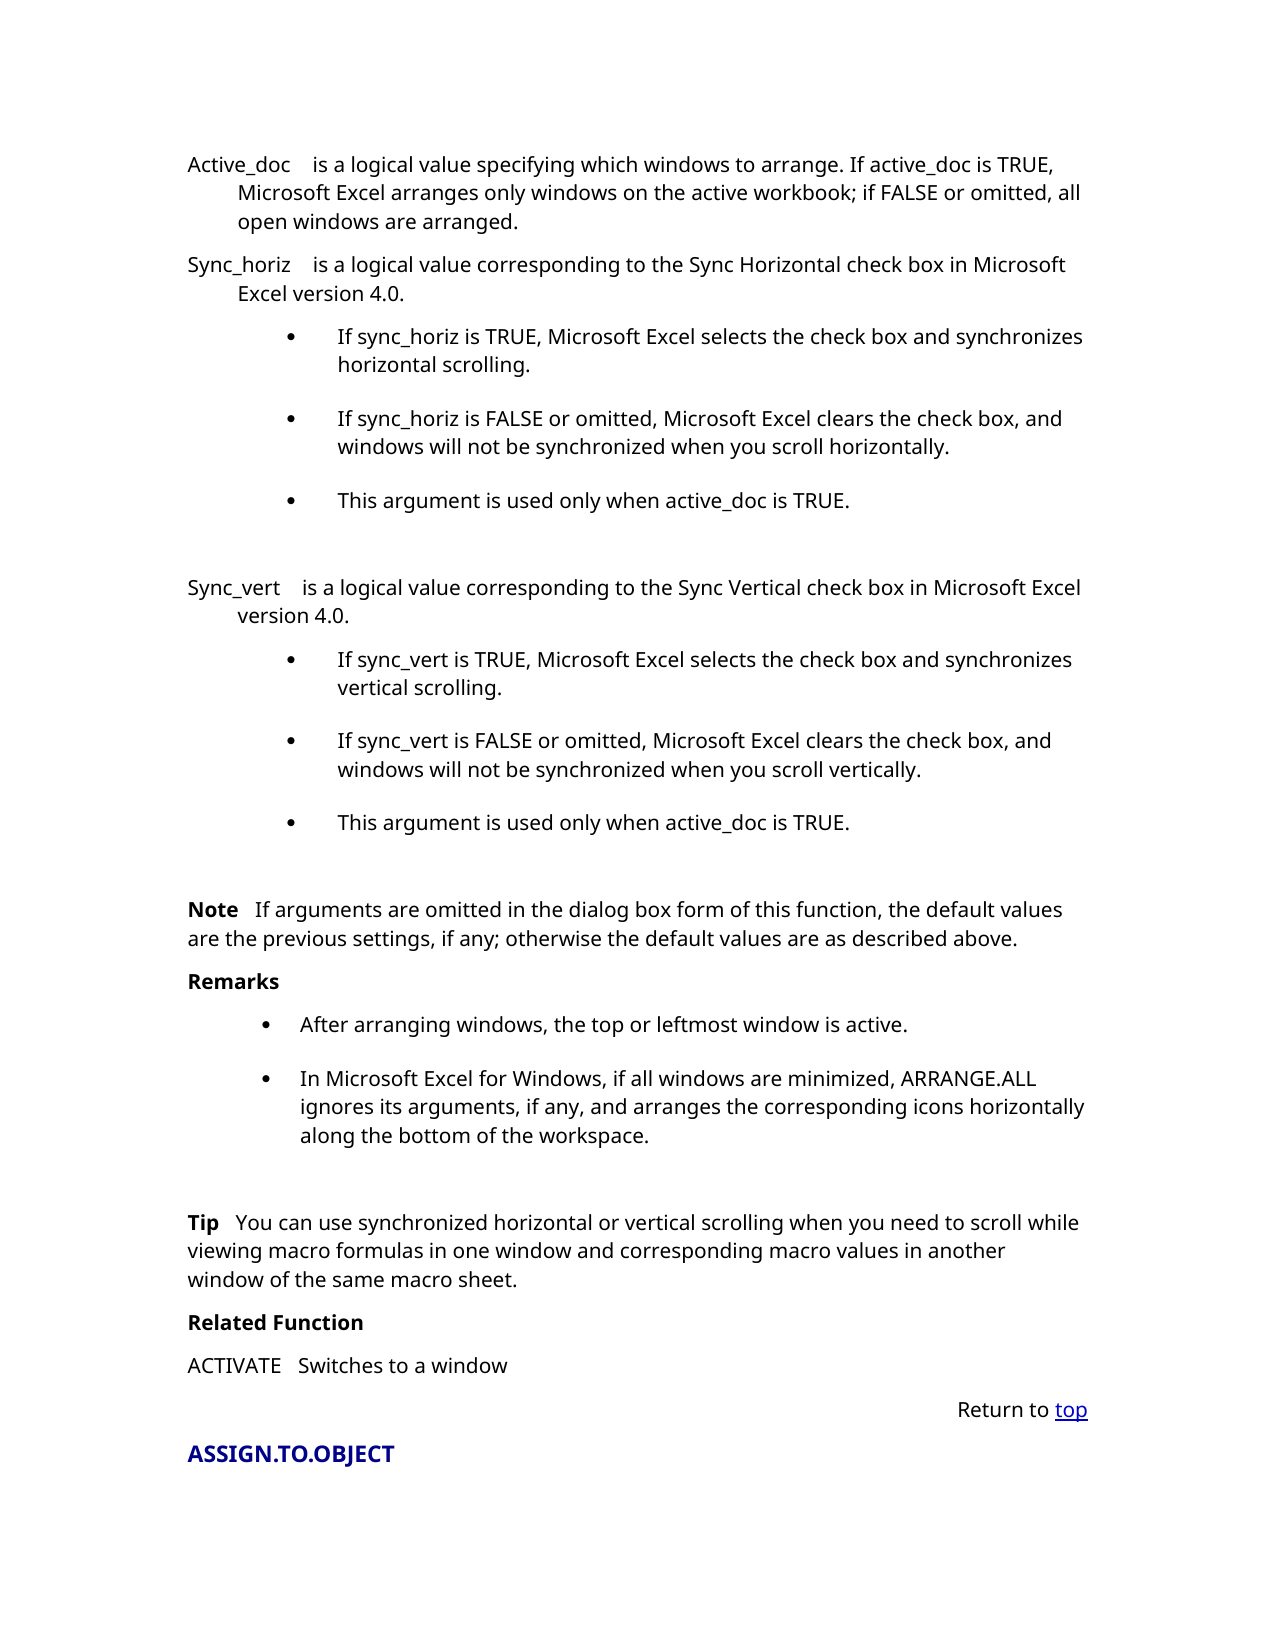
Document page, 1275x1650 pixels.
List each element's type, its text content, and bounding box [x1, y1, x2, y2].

text Related Function [187, 1308, 1087, 1337]
list After arranging windows, the top or leftmost window is active. [262, 1011, 1087, 1039]
text Sync_horiz is a logical value corresponding to the Sync Horizontal check box in Microsoft Excel version 4.0. [187, 250, 1087, 307]
list If sync_vert is TRUE, Microsoft Excel selects the check box and synchronizes vertical scrolling. [287, 645, 1087, 702]
list If sync_horiz is TRUE, Microsoft Excel selects the check box and synchronizes horizontal scrolling. [287, 322, 1087, 379]
text Remarks [187, 967, 1087, 996]
text ACTIVATE Switches to a window [187, 1352, 1087, 1380]
list If sync_horiz is FALSE or omitted, Microsoft Excel clears the check box, and windows will not be synchronized when you scroll horizontally. [287, 404, 1087, 461]
subtitle ASSIGN.TO.OBJECT [187, 1438, 1087, 1470]
list This argument is used only when active_doc is TRUE. [287, 486, 1087, 514]
text Tip You can use synchronized horizontal or vertical scrolling when you need to scroll while viewing macro formulas in one window and corresponding macro values in another window of the same macro sheet. [187, 1208, 1087, 1293]
list In Microsoft Excel for Windows, if all windows are minimized, ARRANGE.ALL ignores its arguments, if any, and arranges the corresponding icons horizontally along the bottom of the workspace. [262, 1064, 1087, 1149]
text Sync_vert is a logical value corresponding to the Sync Vertical check box in Microsoft Excel version 4.0. [187, 573, 1087, 630]
list This argument is used only when active_doc is TRUE. [287, 808, 1087, 837]
text Note If arguments are omitted in the dialog box form of this function, the default values are the previous settings, if any; otherwise the default values are as described above. [187, 895, 1087, 952]
text Active_doc is a logical value specifying which windows to arrange. If active_doc is TRUE, Microsoft Excel arranges only windows on the active workbook; if FALSE or omitted, all open windows are arranged. [187, 150, 1087, 235]
text Return to top [187, 1395, 1087, 1423]
list If sync_vert is FALSE or omitted, Microsoft Excel clears the check box, and windows will not be synchronized when you scroll vertically. [287, 727, 1087, 783]
